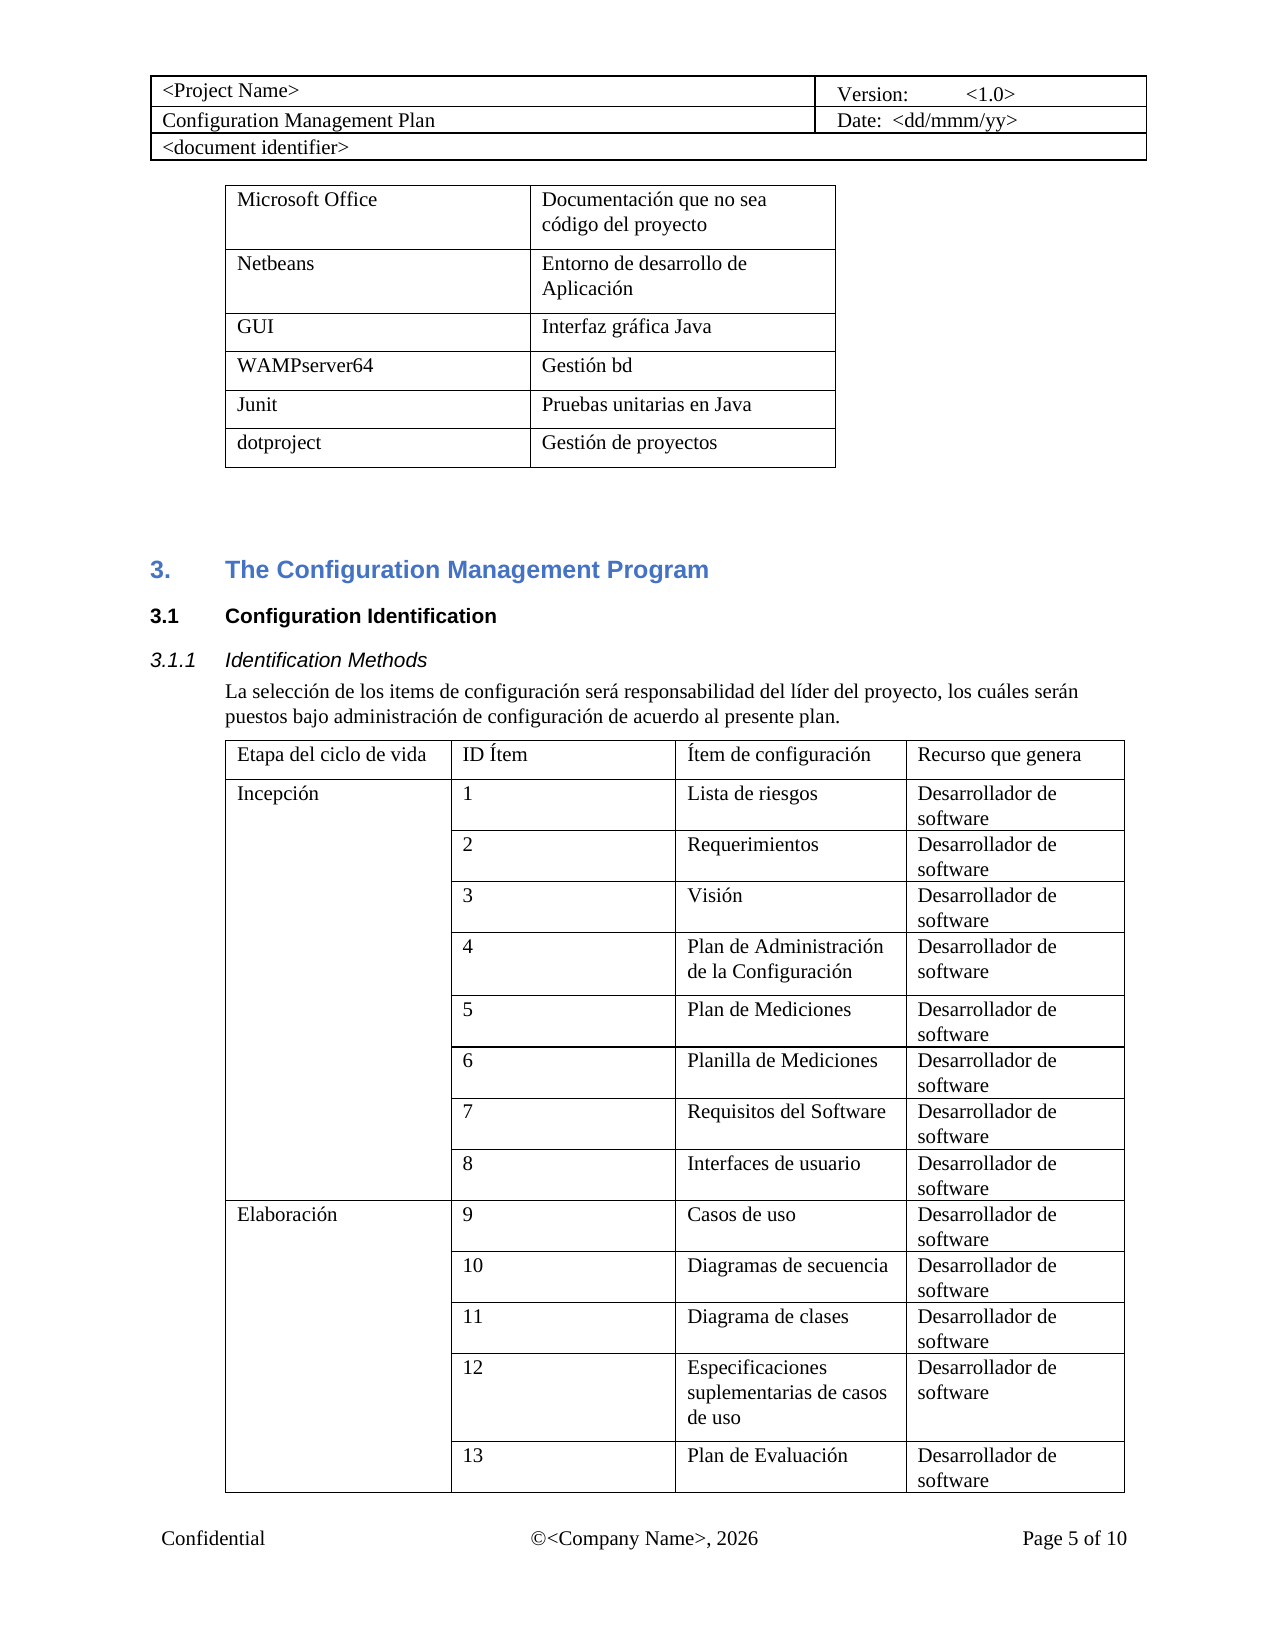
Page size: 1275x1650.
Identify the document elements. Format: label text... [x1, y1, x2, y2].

table_cell Desarrollador de software [907, 996, 1124, 1046]
table_cell Junit [226, 391, 530, 428]
table_cell Entorno de desarrollo de Aplicación [531, 250, 835, 312]
table_cell Diagrama de clases [676, 1303, 906, 1353]
table_cell Desarrollador de software [907, 933, 1124, 995]
table_cell Diagramas de secuencia [676, 1252, 906, 1302]
table_cell GUI [226, 314, 530, 351]
table_header Recurso que genera [907, 741, 1124, 779]
table_cell 4 [452, 933, 675, 995]
table_cell Interfaces de usuario [676, 1150, 906, 1199]
table_cell 1 [452, 780, 675, 830]
table_cell Planilla de Mediciones [676, 1048, 906, 1097]
table_cell Desarrollador de software [907, 1354, 1124, 1441]
table_cell Requerimientos [676, 831, 906, 881]
table_cell Desarrollador de software [907, 1201, 1124, 1251]
subtitle The Configuration Management Program [150, 555, 1125, 584]
table_cell 6 [452, 1048, 675, 1097]
table_cell Plan de Evaluación [676, 1442, 906, 1492]
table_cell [907, 1442, 1124, 1492]
table_cell Documentación que no sea código del proyecto [531, 186, 835, 249]
subtitle Identification Methods [150, 646, 1125, 671]
table_cell 3 [452, 882, 675, 932]
table_cell Desarrollador de software [907, 1303, 1124, 1353]
table_cell Desarrollador de software [907, 1048, 1124, 1097]
table_cell 11 [452, 1303, 675, 1353]
table_cell Desarrollador de software [907, 831, 1124, 881]
table_cell Desarrollador de software [907, 1252, 1124, 1302]
table_cell Requisitos del Software [676, 1099, 906, 1148]
table_cell Desarrollador de software [907, 1099, 1124, 1148]
table_cell dotproject [226, 429, 530, 467]
text La selección de los items de configuración será responsabilidad del líder del proyecto, los cuáles serán puestos bajo administración de configuración de acuerdo al presente plan. [225, 678, 1125, 728]
table_cell Gestión de proyectos [531, 429, 835, 467]
table_cell 9 [452, 1201, 675, 1251]
table_cell Lista de riesgos [676, 780, 906, 830]
table_cell Desarrollador de software [907, 882, 1124, 932]
table_cell WAMPserver64 [226, 352, 530, 389]
table_cell Elaboración [226, 1201, 451, 1492]
table_cell Incepción [226, 780, 451, 1199]
table_cell 5 [452, 996, 675, 1046]
table_cell Microsoft Office [226, 186, 530, 249]
table_cell Plan de Mediciones [676, 996, 906, 1046]
table_cell 10 [452, 1252, 675, 1302]
table_cell Interfaz gráfica Java [531, 314, 835, 351]
table_cell 7 [452, 1099, 675, 1148]
table_cell 2 [452, 831, 675, 881]
subtitle Configuration Identification [150, 603, 1125, 628]
table_cell Visión [676, 882, 906, 932]
table_cell Netbeans [226, 250, 530, 312]
table_header Ítem de configuración [676, 741, 906, 779]
table_cell Pruebas unitarias en Java [531, 391, 835, 428]
table_header Etapa del ciclo de vida [226, 741, 451, 779]
table_cell Especificaciones suplementarias de casos de uso [676, 1354, 906, 1441]
table_cell 13 [452, 1442, 675, 1492]
table_cell Desarrollador de software [907, 780, 1124, 830]
table_cell 12 [452, 1354, 675, 1441]
table_cell Plan de Administración de la Configuración [676, 933, 906, 995]
table_cell Gestión bd [531, 352, 835, 389]
table_cell 8 [452, 1150, 675, 1199]
table_cell Desarrollador de software [907, 1150, 1124, 1199]
table_header ID Ítem [452, 741, 675, 779]
table_cell Casos de uso [676, 1201, 906, 1251]
